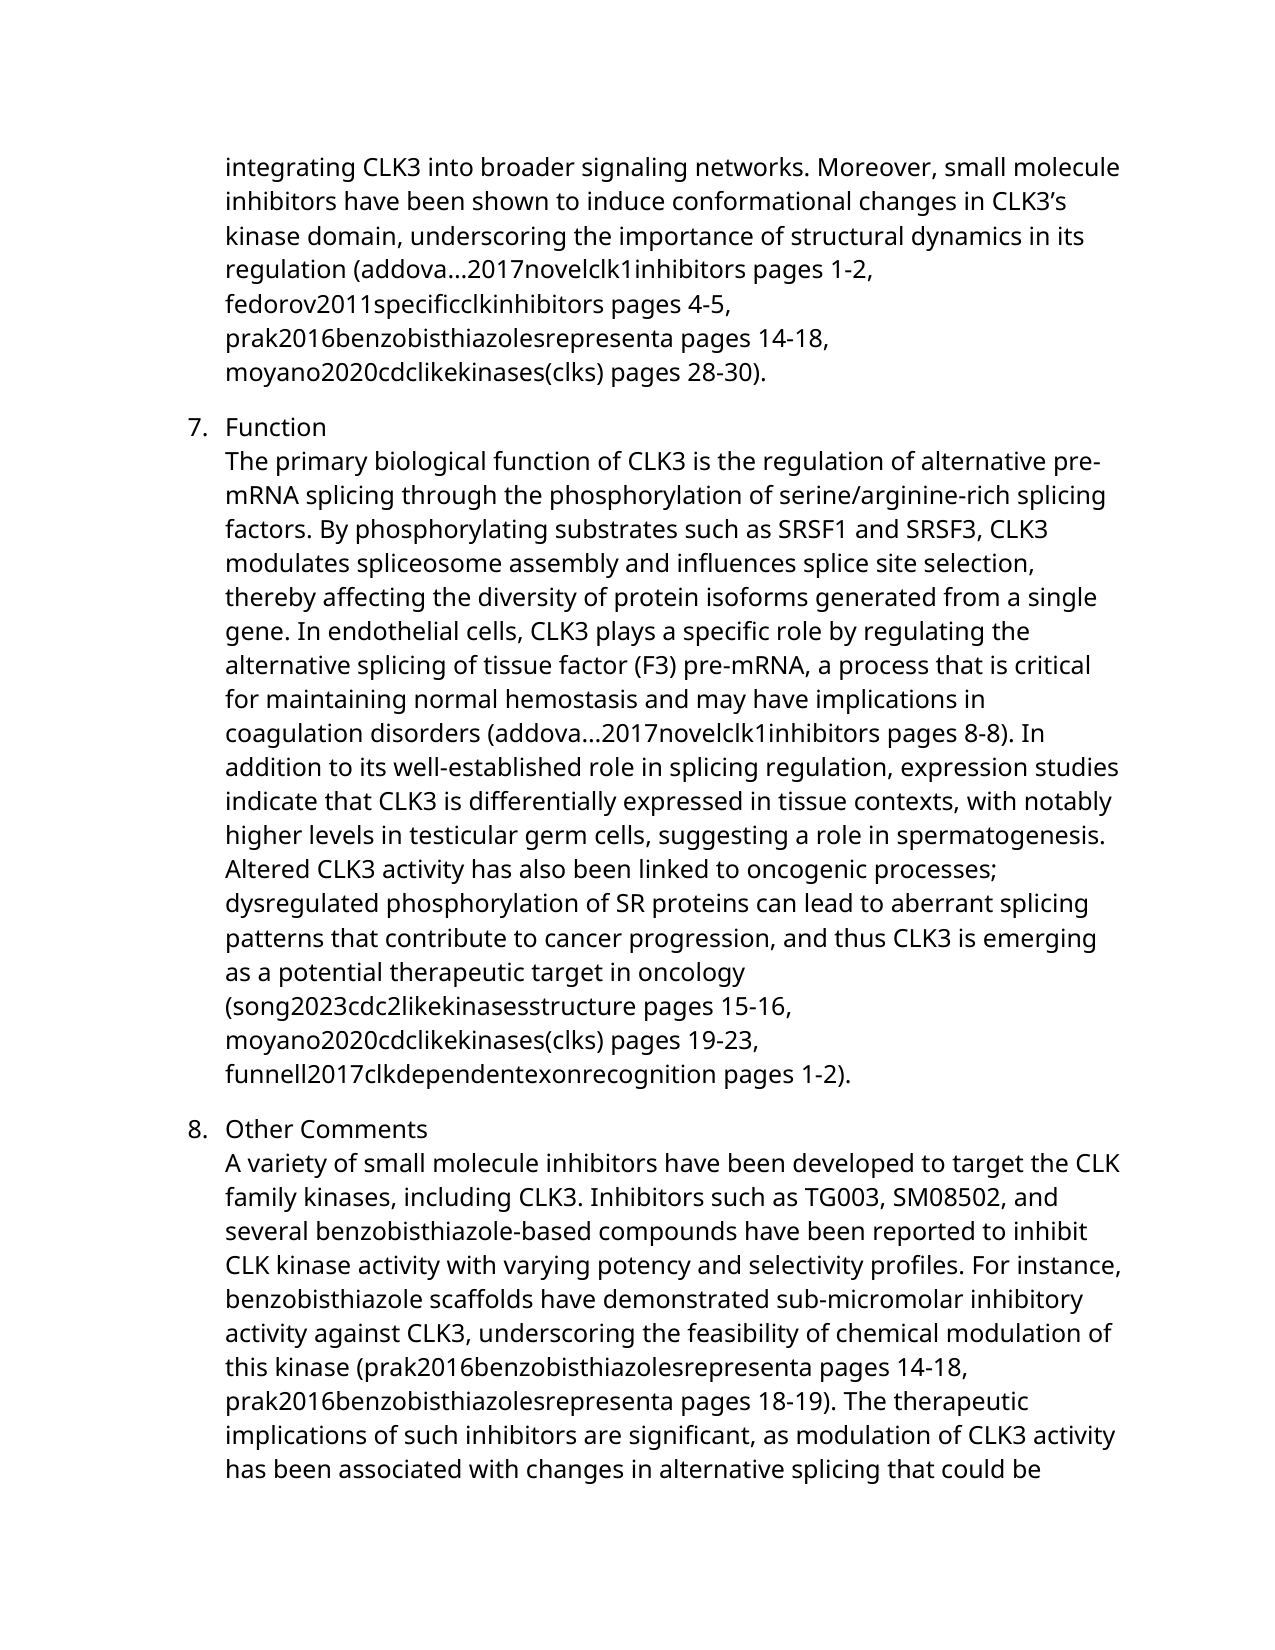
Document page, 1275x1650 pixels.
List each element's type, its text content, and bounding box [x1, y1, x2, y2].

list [187, 1111, 1125, 1486]
list Function The primary biological function of CLK3 is the regulation of alternative pre-mRNA splicing through the phosphorylation of serine/arginine-rich splicing factors. By phosphorylating substrates such as SRSF1 and SRSF3, CLK3 modulates spliceosome assembly and influences splice site selection, thereby affecting the diversity of protein isoforms generated from a single gene. In endothelial cells, CLK3 plays a specific role by regulating the alternative splicing of tissue factor (F3) pre-mRNA, a process that is critical for maintaining normal hemostasis and may have implications in coagulation disorders (addova…2017novelclk1inhibitors pages 8-8). In addition to its well‐established role in splicing regulation, expression studies indicate that CLK3 is differentially expressed in tissue contexts, with notably higher levels in testicular germ cells, suggesting a role in spermatogenesis. Altered CLK3 activity has also been linked to oncogenic processes; dysregulated phosphorylation of SR proteins can lead to aberrant splicing patterns that contribute to cancer progression, and thus CLK3 is emerging as a potential therapeutic target in oncology (song2023cdc2likekinasesstructure pages 15-16, moyano2020cdclikekinases(clks) pages 19-23, funnell2017clkdependentexonrecognition pages 1-2). [187, 409, 1125, 1091]
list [187, 150, 1125, 388]
